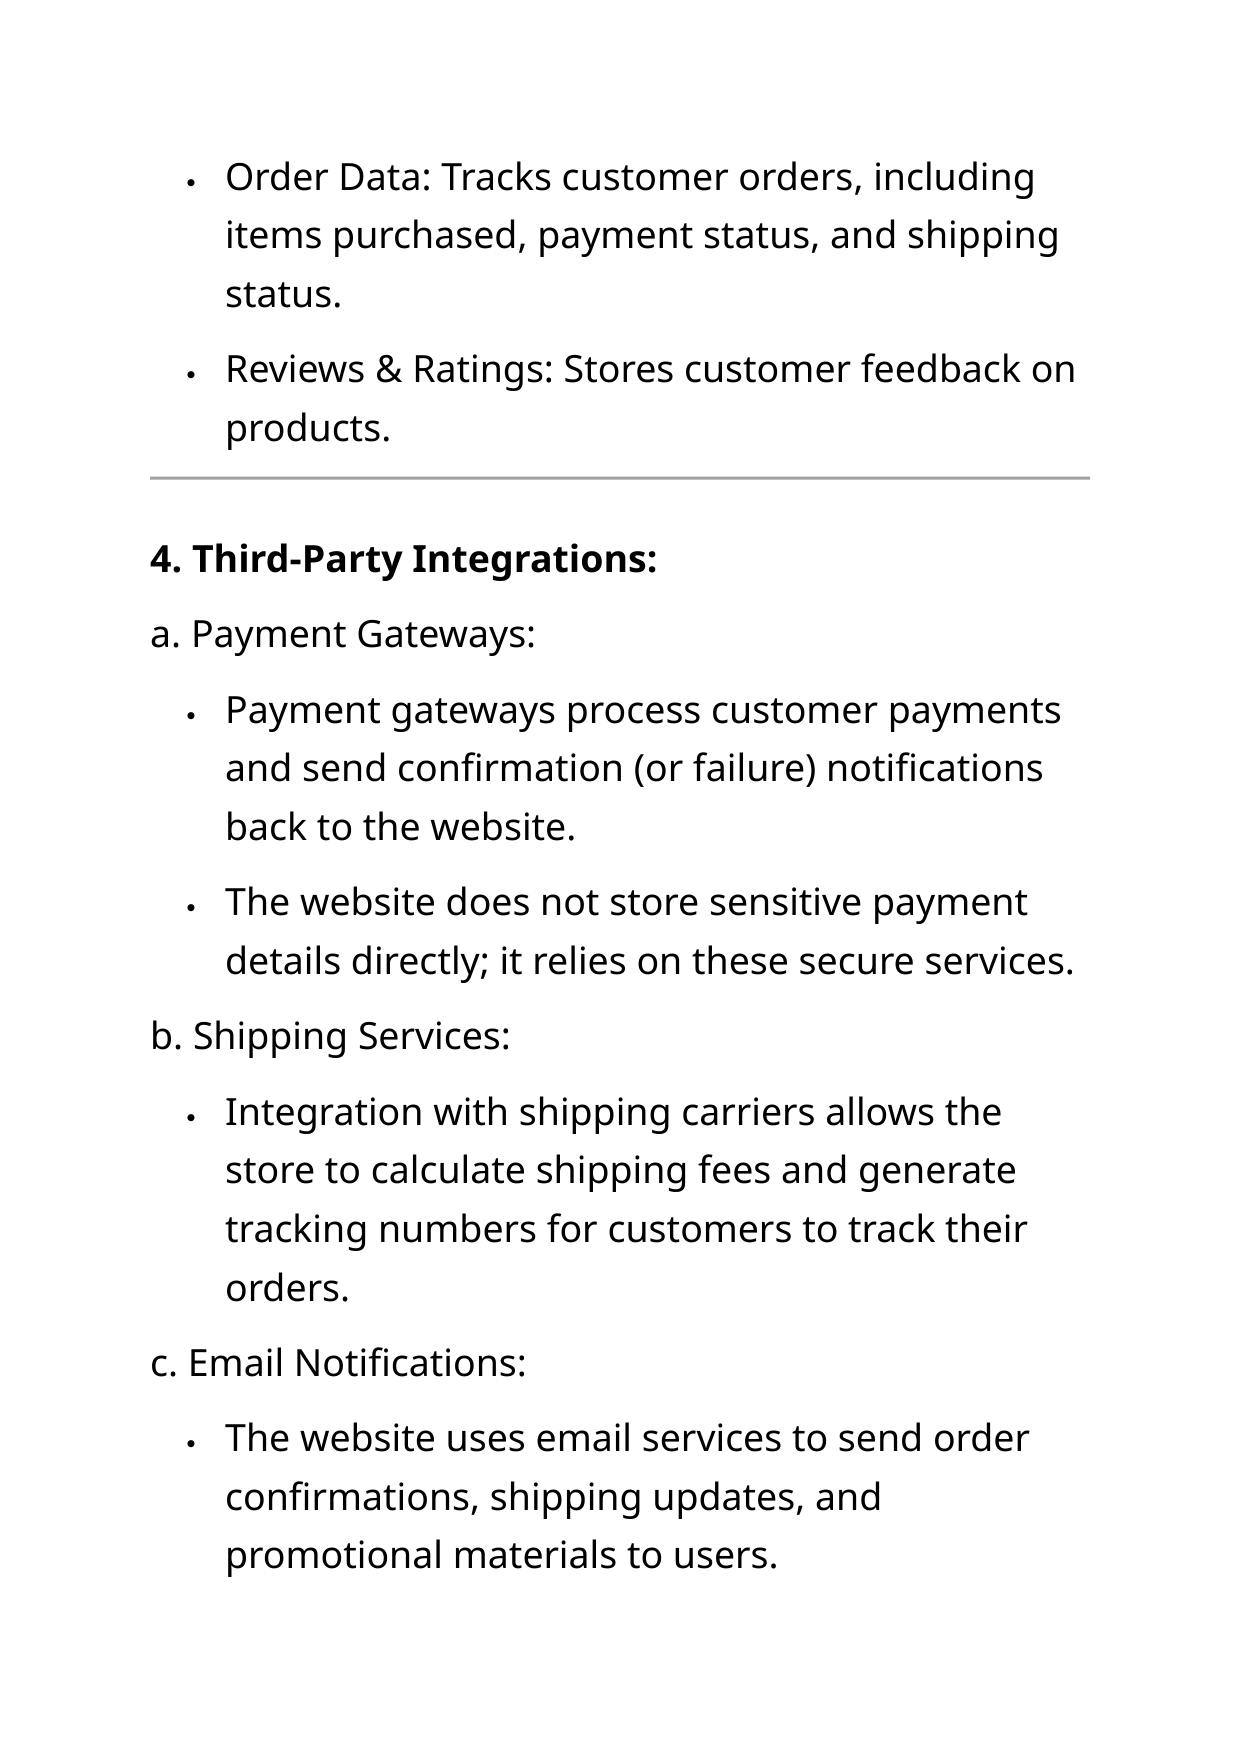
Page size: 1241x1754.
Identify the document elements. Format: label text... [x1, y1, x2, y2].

list The website does not store sensitive payment details directly; it relies on these secure services. [187, 876, 1090, 985]
list Reviews & Ratings: Stores customer feedback on products. [187, 343, 1090, 452]
list The website uses email services to send order confirmations, shipping updates, and promotional materials to users. [187, 1411, 1090, 1580]
text b. Shipping Services: [150, 1009, 1090, 1061]
list Order Data: Tracks customer orders, including items purchased, payment status, and shipping status. [187, 150, 1090, 318]
text a. Payment Gateways: [150, 608, 1090, 659]
text c. Email Notifications: [150, 1336, 1090, 1387]
list Integration with shipping carriers allows the store to calculate shipping fees and generate tracking numbers for customers to track their orders. [187, 1085, 1090, 1312]
list Payment gateways process customer payments and send confirmation (or failure) notifications back to the website. [187, 683, 1090, 851]
text 4. Third-Party Integrations: [150, 532, 1090, 583]
